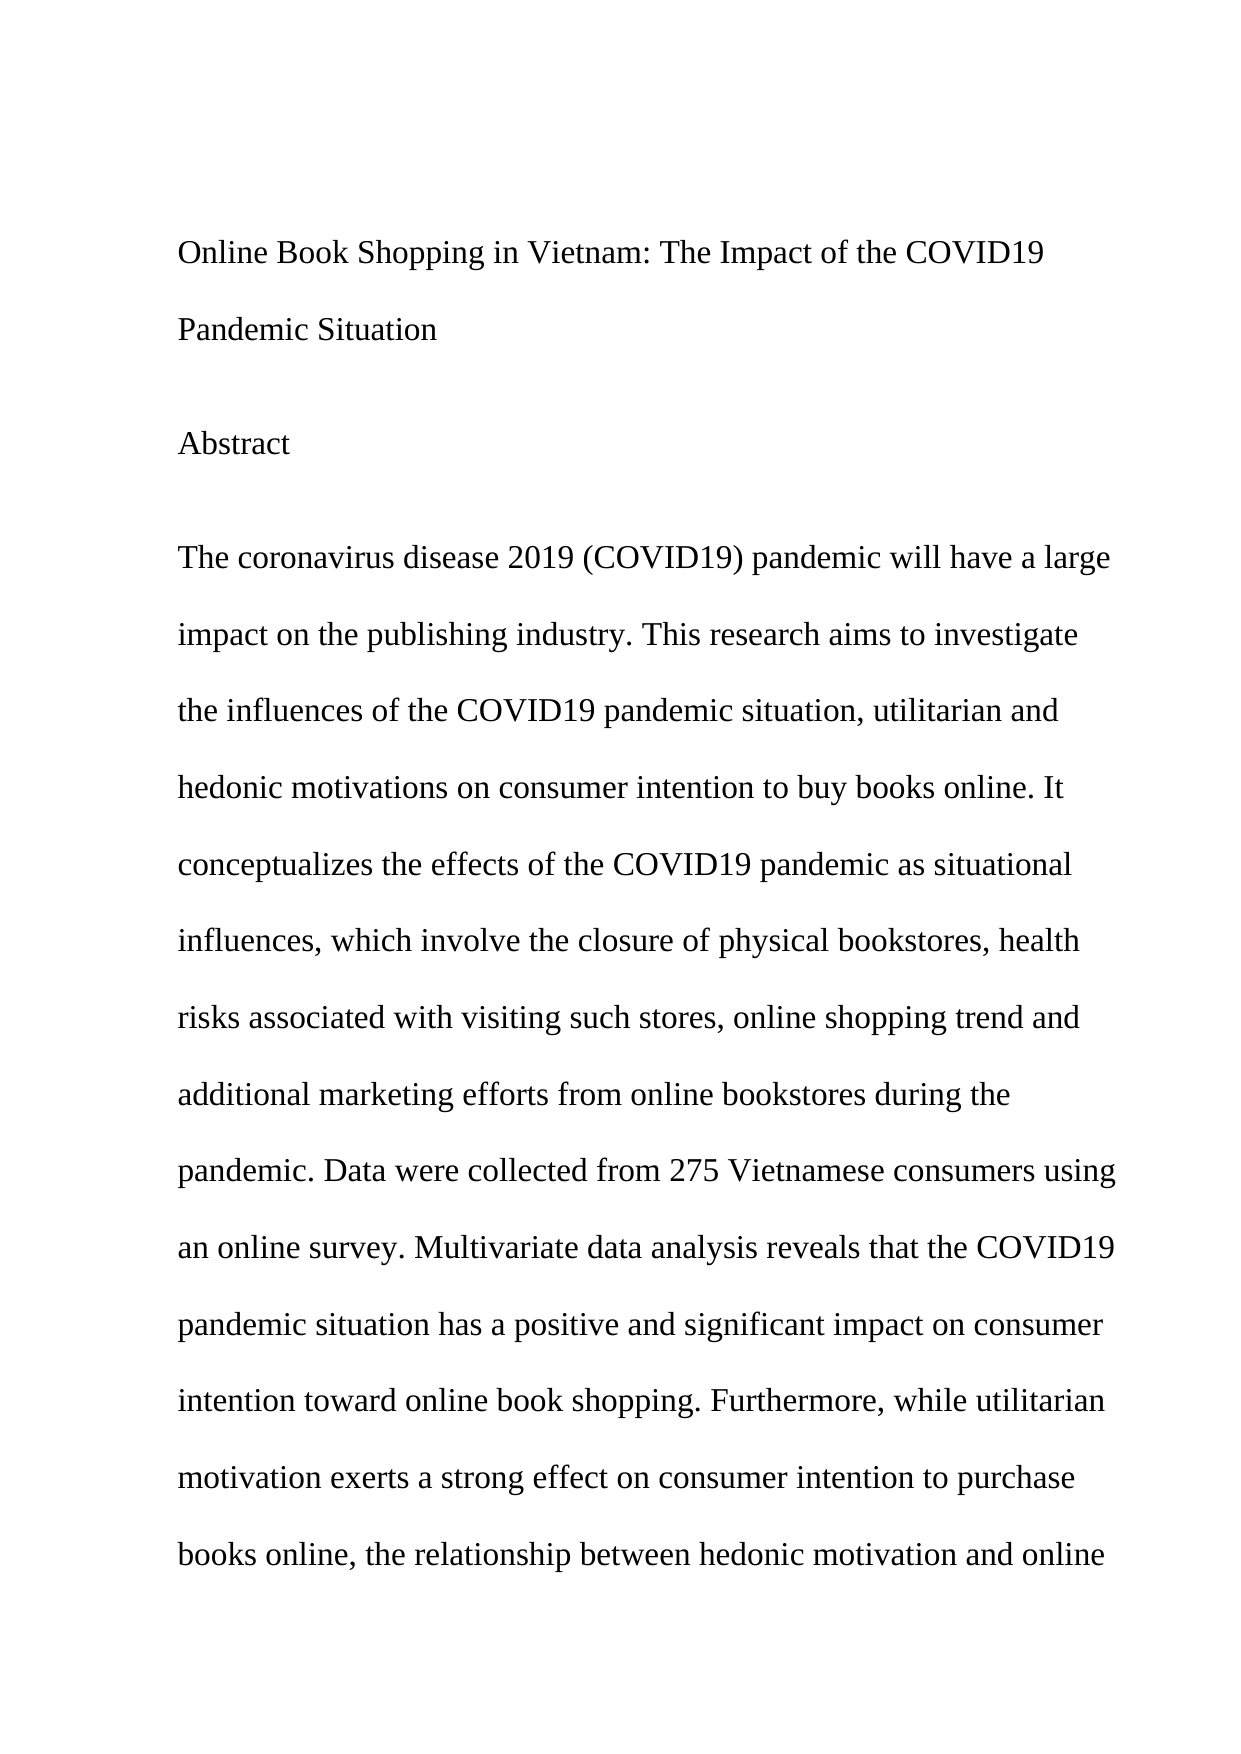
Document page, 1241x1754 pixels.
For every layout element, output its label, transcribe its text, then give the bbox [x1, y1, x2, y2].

text Abstract [177, 423, 1122, 461]
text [177, 537, 1122, 1572]
text Online Book Shopping in Vietnam: The Impact of the COVID19 Pandemic Situation [177, 232, 1122, 347]
